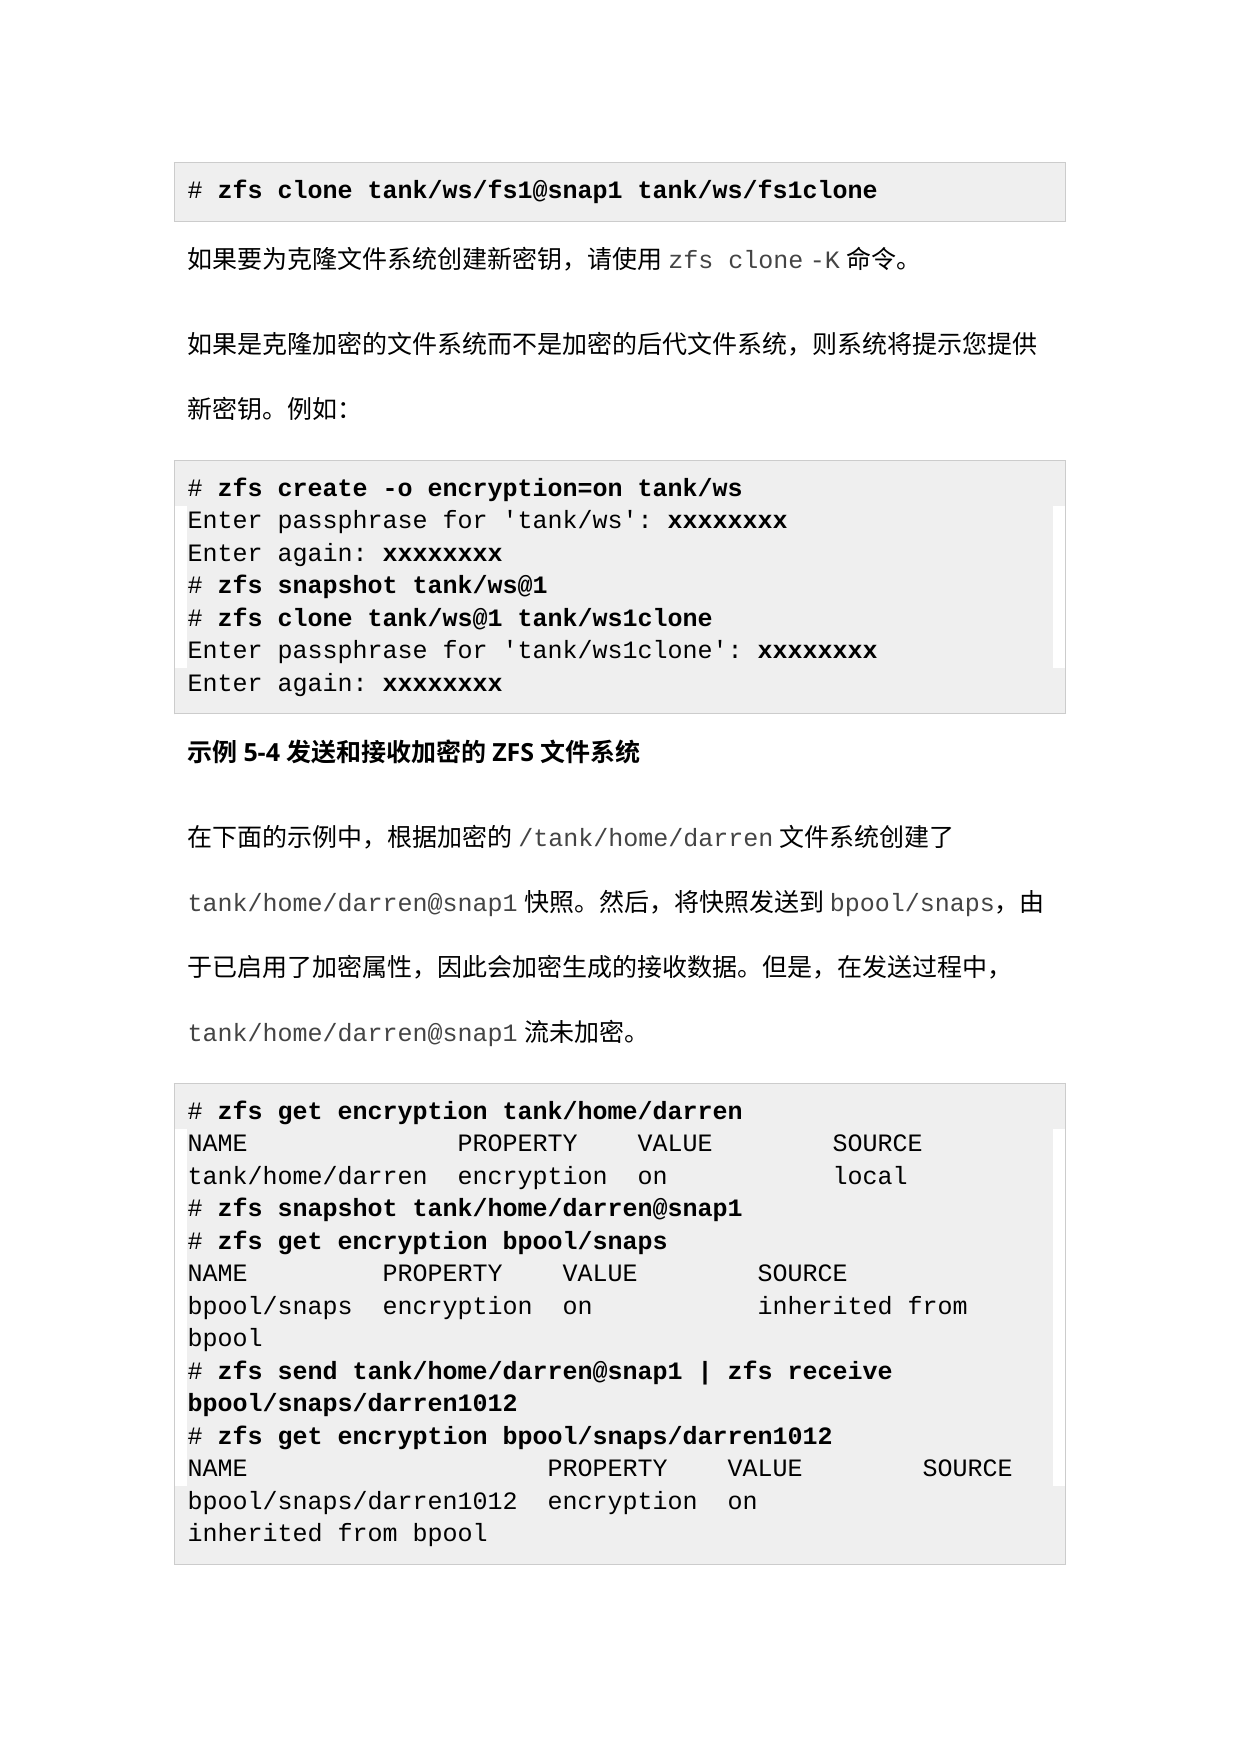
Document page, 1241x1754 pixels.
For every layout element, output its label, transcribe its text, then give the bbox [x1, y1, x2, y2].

text Enter again: xxxxxxxx [175, 655, 1065, 713]
text NAME PROPERTY VALUE SOURCE [187, 1129, 1053, 1161]
text # zfs get encryption tank/home/darren [175, 1084, 1065, 1129]
text # zfs clone tank/ws/fs1@snap1 tank/ws/fs1clone [175, 163, 1065, 221]
text # zfs get encryption bpool/snaps [187, 1226, 1053, 1259]
text 示例 5-4 发送和接收加密的 ZFS 文件系统 [187, 718, 1053, 783]
text 如果要为克隆文件系统创建新密钥，请使用 zfs clone -K 命令。 [187, 225, 1053, 290]
text tank/home/darren encryption on local [187, 1161, 1053, 1194]
text Enter again: xxxxxxxx [187, 538, 1053, 571]
text NAME PROPERTY VALUE SOURCE [187, 1454, 1053, 1473]
text Enter passphrase for 'tank/ws': xxxxxxxx [187, 506, 1053, 538]
text # zfs snapshot tank/home/darren@snap1 [187, 1194, 1053, 1226]
text 如果是克隆加密的文件系统而不是加密的后代文件系统，则系统将提示您提供新密钥。例如： [187, 310, 1053, 440]
text bpool/snaps/darren1012 encryption on inherited from bpool [175, 1473, 1065, 1564]
text # zfs send tank/home/darren@snap1 | zfs receive bpool/snaps/darren1012 [187, 1356, 1053, 1421]
text # zfs snapshot tank/ws@1 [187, 571, 1053, 603]
text # zfs get encryption bpool/snaps/darren1012 [187, 1421, 1053, 1454]
text bpool/snaps encryption on inherited from bpool [187, 1291, 1053, 1356]
text Enter passphrase for 'tank/ws1clone': xxxxxxxx [187, 636, 1053, 655]
text 在下面的示例中，根据加密的 /tank/home/darren 文件系统创建了 tank/home/darren@snap1 快照。然后，将快照发送到 bpool/snaps，由于已启用了加密属性，因此会加密生成的接收数据。但是，在发送过程中，tank/home/darren@snap1 流未加密。 [187, 803, 1053, 1063]
text # zfs clone tank/ws@1 tank/ws1clone [187, 603, 1053, 636]
text # zfs create -o encryption=on tank/ws [175, 461, 1065, 506]
text NAME PROPERTY VALUE SOURCE [187, 1259, 1053, 1291]
